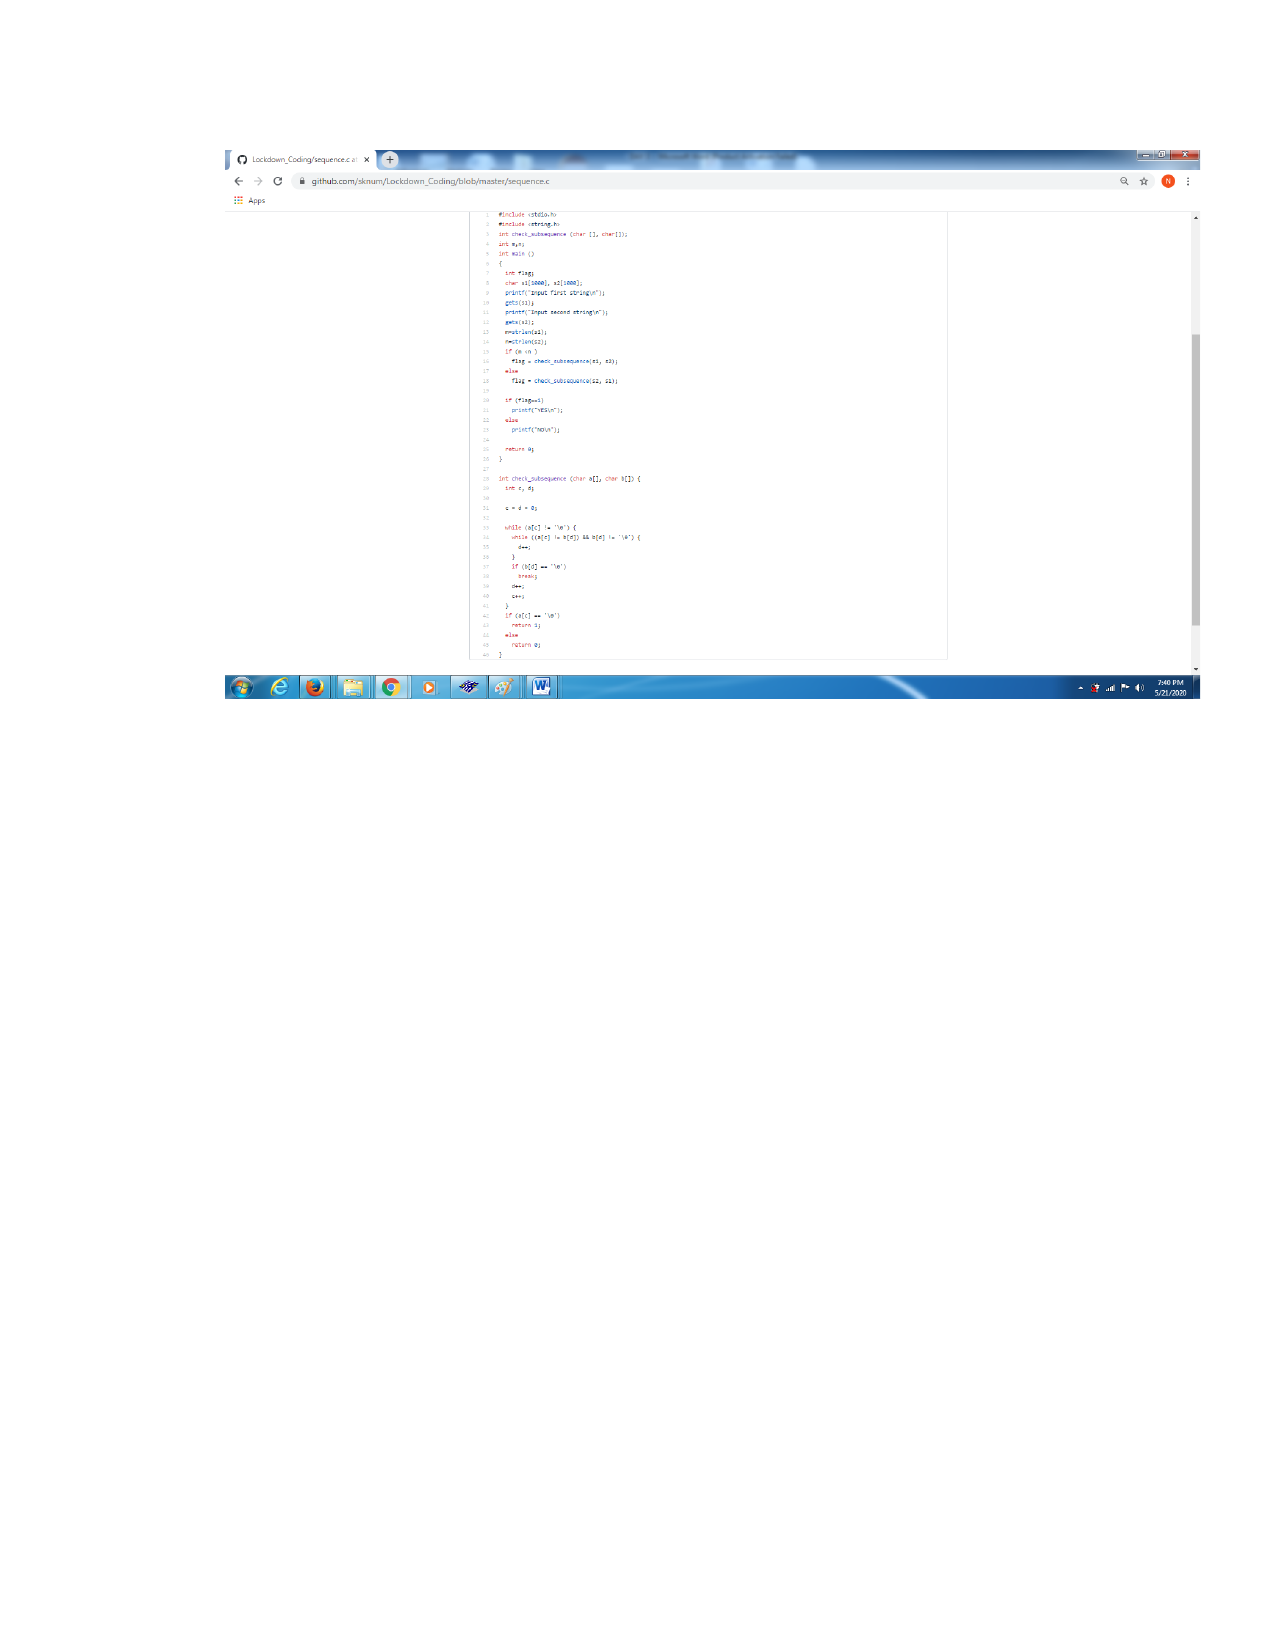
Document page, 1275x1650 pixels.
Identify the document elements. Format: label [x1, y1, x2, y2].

picture [225, 150, 1200, 699]
